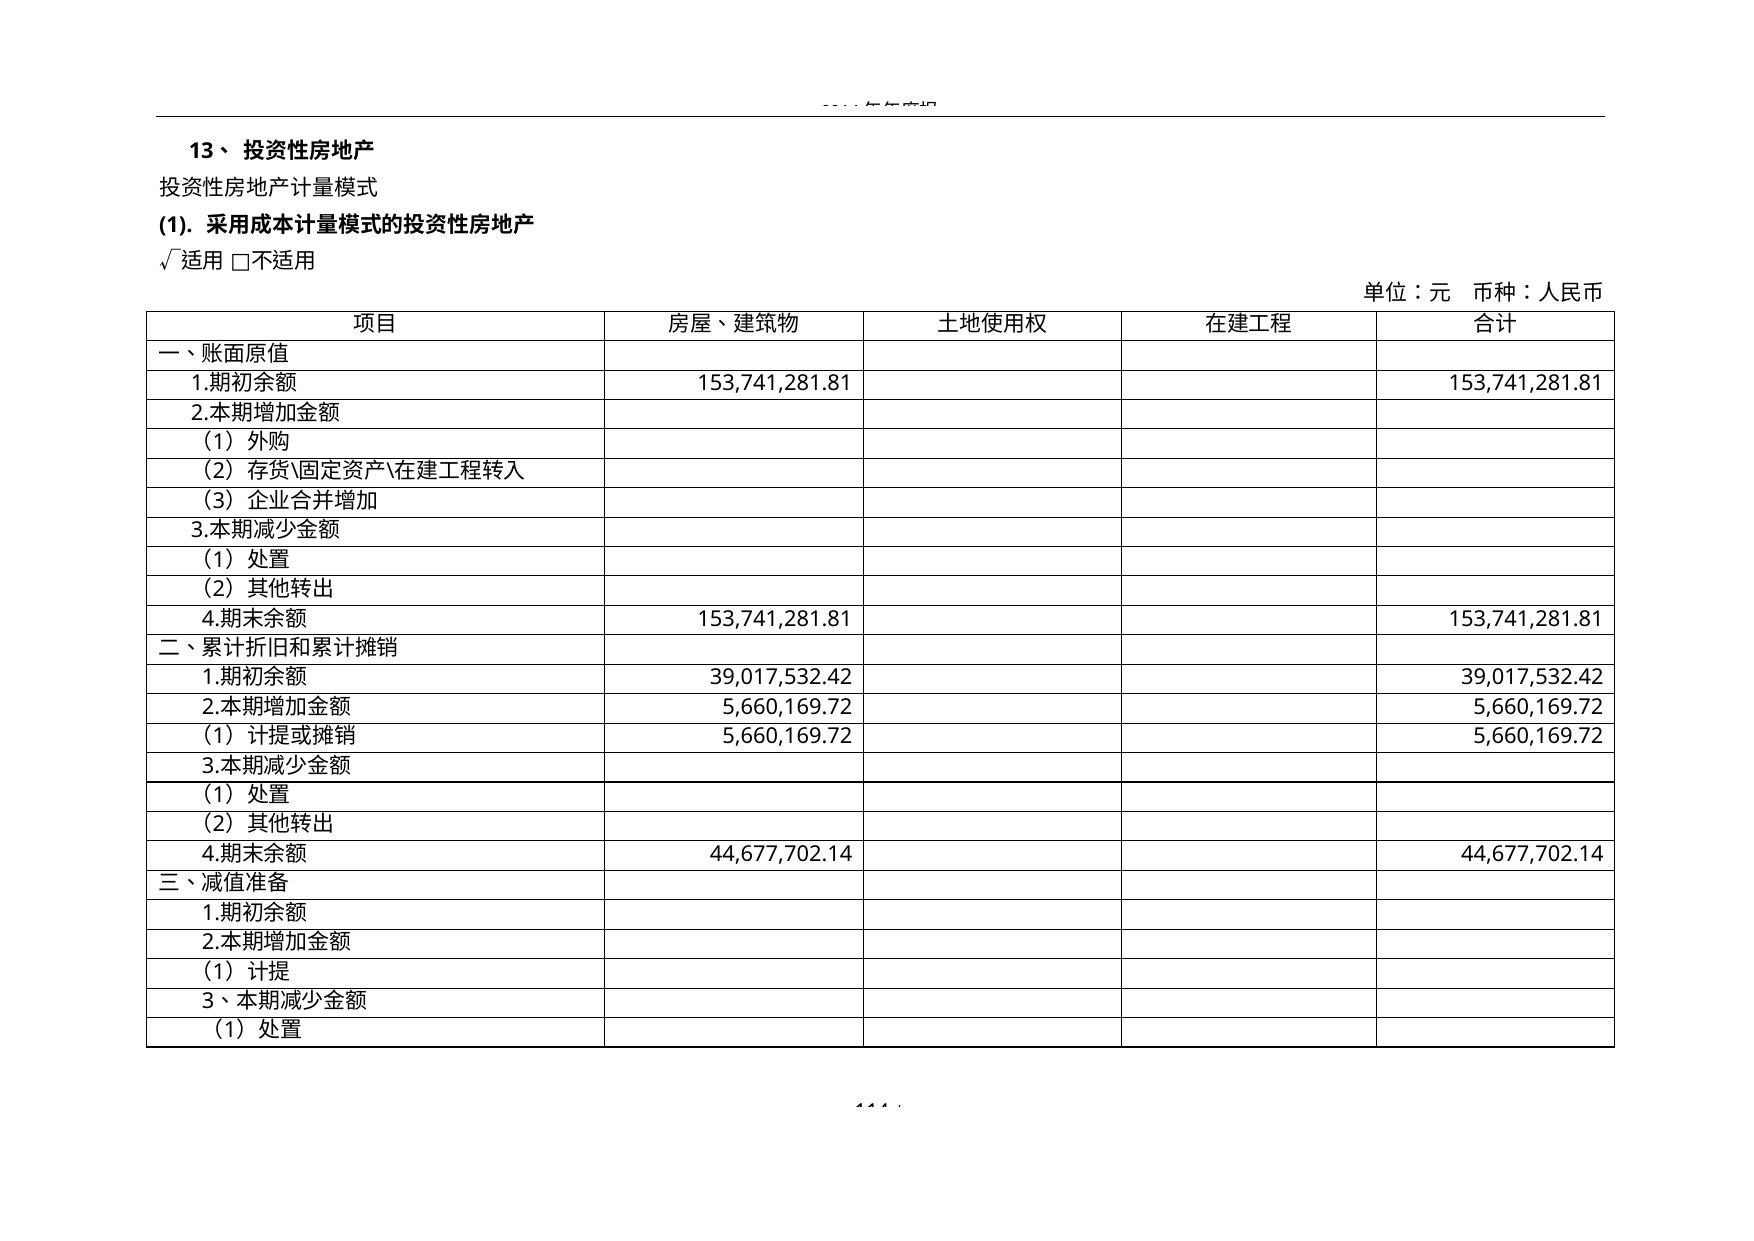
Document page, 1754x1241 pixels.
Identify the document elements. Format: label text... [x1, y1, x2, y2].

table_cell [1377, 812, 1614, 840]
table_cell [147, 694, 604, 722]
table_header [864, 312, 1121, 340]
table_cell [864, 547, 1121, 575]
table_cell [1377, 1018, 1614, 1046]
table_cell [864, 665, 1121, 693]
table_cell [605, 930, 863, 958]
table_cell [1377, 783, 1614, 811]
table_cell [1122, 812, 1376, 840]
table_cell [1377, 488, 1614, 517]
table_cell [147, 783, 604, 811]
text √适用 □不适用 [159, 245, 380, 274]
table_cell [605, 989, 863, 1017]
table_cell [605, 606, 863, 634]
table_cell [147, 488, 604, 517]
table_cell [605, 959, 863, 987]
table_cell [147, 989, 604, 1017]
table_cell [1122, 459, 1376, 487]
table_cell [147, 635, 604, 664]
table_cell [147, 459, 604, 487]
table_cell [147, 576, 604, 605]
subtitle (1). 采用成本计量模式的投资性房地产 [159, 209, 554, 239]
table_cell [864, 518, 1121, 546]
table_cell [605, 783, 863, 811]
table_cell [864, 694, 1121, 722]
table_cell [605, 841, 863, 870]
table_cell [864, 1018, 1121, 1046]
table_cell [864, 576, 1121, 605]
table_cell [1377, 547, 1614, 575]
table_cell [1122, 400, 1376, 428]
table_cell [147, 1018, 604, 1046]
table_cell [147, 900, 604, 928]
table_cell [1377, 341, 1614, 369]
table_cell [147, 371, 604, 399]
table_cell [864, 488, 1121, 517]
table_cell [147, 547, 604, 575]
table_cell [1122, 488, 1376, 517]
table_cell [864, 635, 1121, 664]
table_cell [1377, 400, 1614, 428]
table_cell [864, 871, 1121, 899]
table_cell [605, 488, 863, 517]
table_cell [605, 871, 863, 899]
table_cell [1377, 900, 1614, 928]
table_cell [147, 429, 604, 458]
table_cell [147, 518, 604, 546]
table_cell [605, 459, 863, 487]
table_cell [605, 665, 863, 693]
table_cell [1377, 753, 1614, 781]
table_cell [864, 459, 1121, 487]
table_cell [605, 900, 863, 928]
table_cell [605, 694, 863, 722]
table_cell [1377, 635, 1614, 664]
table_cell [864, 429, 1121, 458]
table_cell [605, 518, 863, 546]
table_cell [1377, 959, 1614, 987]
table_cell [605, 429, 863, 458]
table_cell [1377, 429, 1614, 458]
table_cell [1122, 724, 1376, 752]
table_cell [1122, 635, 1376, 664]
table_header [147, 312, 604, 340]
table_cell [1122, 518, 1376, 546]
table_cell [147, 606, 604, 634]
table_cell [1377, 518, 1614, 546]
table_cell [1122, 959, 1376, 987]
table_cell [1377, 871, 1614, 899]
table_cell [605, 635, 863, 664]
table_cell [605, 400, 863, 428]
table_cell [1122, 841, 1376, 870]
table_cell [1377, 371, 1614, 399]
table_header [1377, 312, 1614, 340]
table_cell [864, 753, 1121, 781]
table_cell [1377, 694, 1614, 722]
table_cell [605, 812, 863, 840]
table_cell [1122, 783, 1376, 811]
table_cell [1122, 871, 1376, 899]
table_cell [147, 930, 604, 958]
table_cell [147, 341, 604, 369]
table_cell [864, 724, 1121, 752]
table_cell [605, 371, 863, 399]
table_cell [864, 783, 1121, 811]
text 13、 投资性房地产 投资性房地产计量模式 [159, 136, 380, 201]
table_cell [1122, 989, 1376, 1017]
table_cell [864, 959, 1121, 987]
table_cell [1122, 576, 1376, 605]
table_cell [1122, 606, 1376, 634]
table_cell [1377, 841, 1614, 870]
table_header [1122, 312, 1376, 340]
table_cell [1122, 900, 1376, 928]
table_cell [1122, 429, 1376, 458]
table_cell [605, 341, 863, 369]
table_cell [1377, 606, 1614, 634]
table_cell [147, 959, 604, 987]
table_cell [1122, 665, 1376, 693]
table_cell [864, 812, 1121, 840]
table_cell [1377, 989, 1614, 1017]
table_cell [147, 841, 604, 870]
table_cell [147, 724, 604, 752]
text 单位：元 币种：人民币 [1363, 277, 1627, 307]
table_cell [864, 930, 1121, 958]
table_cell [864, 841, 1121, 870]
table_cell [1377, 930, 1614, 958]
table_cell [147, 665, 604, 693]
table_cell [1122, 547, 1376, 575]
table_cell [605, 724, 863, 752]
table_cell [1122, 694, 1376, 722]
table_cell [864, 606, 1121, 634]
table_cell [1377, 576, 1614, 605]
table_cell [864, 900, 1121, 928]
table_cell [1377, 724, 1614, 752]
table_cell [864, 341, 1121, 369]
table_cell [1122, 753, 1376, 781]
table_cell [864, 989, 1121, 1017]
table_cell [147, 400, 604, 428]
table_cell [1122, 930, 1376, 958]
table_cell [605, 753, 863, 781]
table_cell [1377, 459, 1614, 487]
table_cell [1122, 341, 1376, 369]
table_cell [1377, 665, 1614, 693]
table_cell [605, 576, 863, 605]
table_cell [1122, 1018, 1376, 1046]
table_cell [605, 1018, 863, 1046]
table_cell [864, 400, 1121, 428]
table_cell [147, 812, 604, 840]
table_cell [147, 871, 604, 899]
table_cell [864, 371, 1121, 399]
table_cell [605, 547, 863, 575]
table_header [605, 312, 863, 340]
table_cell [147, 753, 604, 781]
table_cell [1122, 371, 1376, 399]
